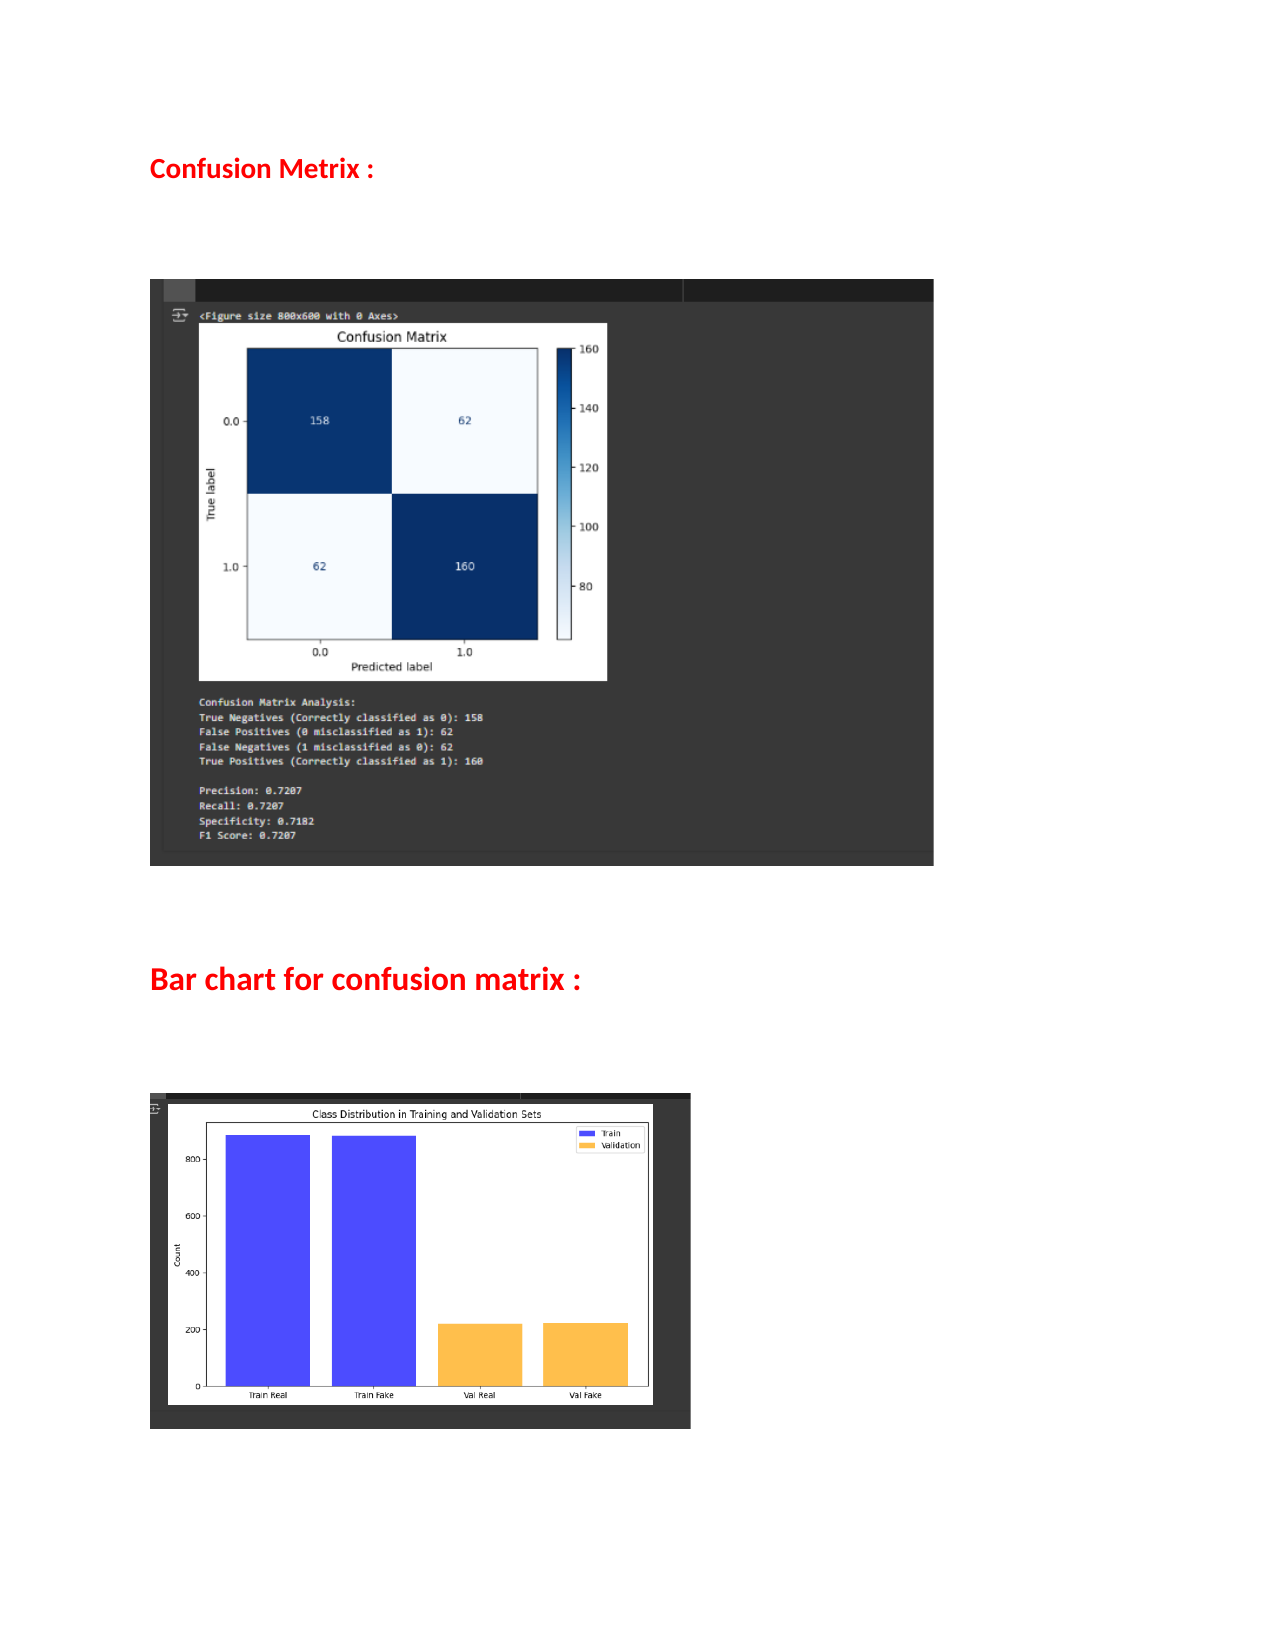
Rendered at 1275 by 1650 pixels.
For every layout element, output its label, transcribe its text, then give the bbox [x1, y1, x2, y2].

text Bar chart for confusion matrix : [150, 958, 1125, 999]
picture [150, 279, 934, 866]
text Confusion Metrix : [150, 150, 1125, 186]
picture [150, 1093, 691, 1429]
